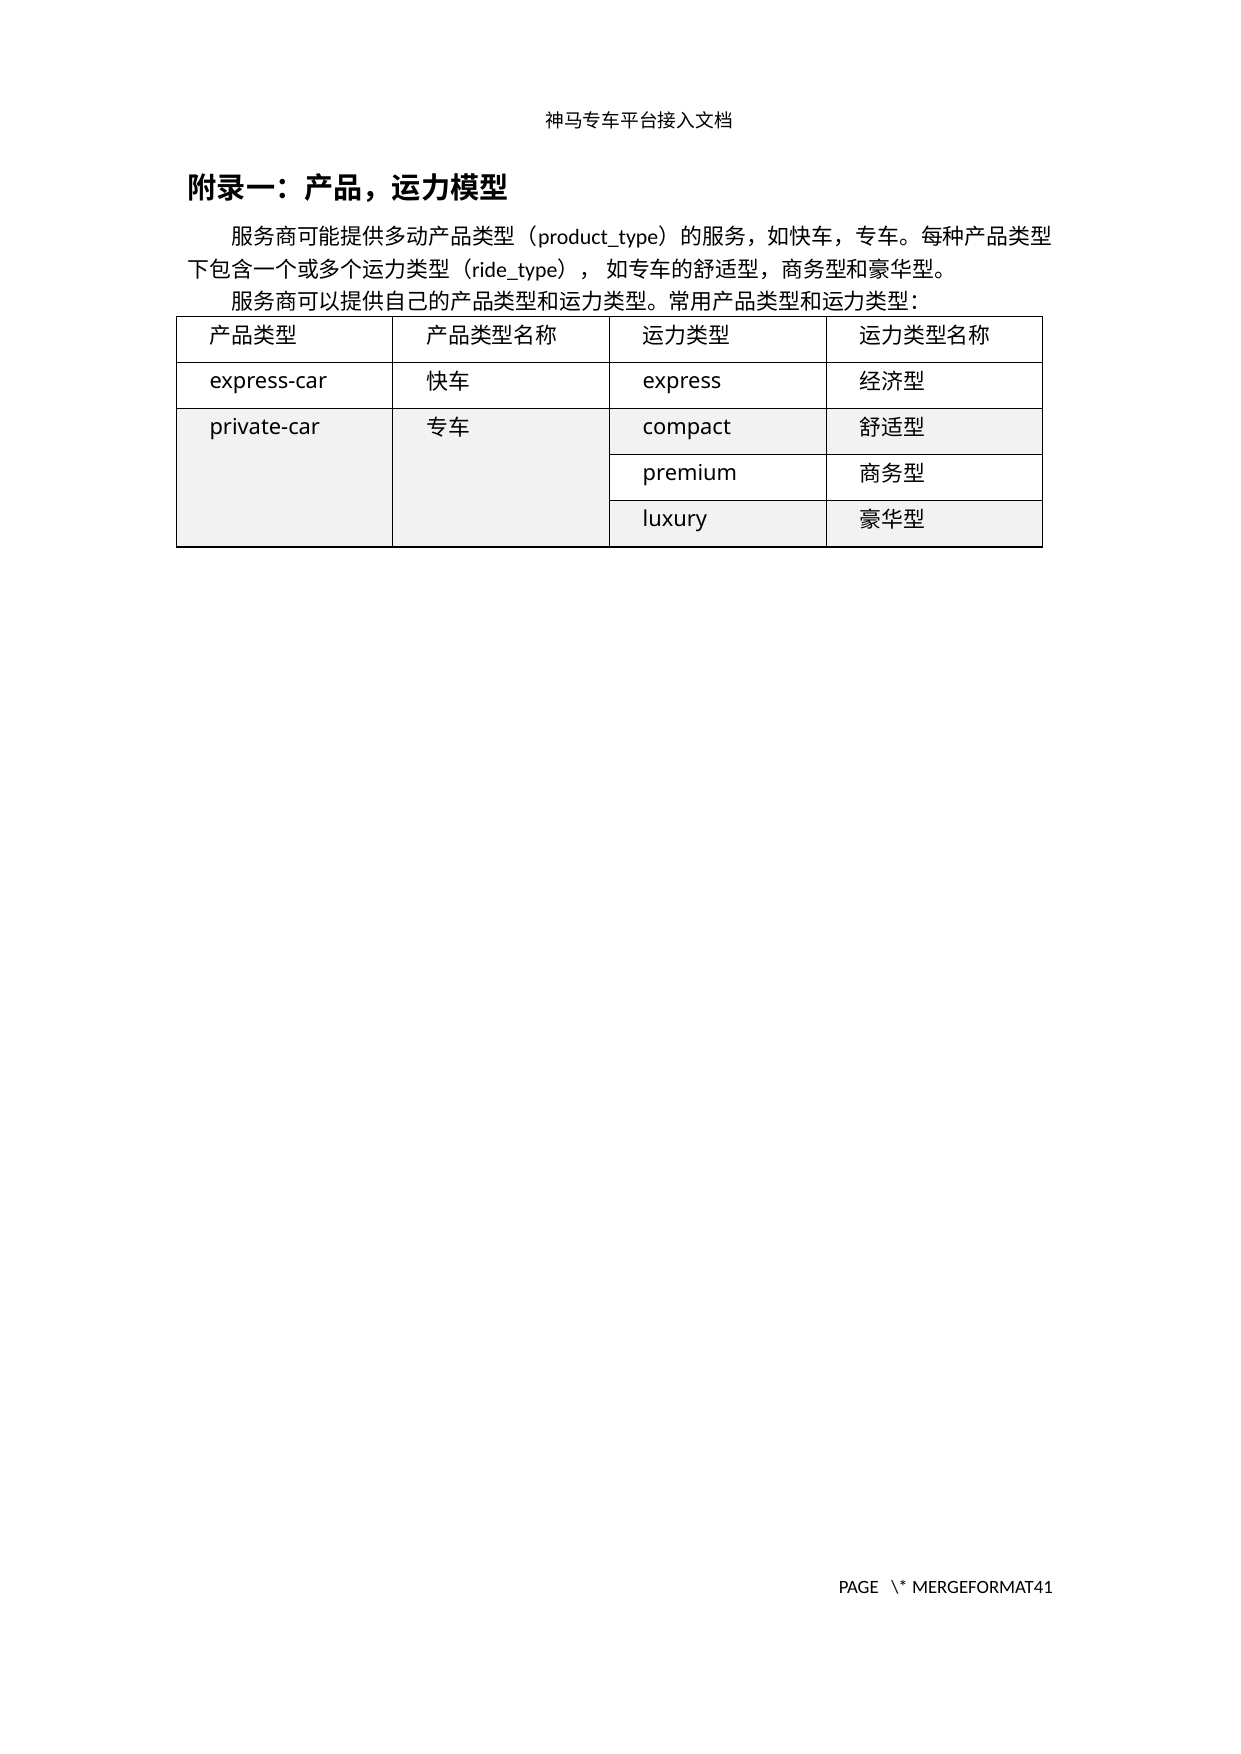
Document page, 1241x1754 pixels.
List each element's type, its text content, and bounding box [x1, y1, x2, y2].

table_cell premium [610, 455, 826, 500]
table_header 产品类型名称 [393, 317, 609, 362]
table_header 产品类型 [177, 317, 392, 362]
list 附录一：产品，运力模型 [187, 154, 1053, 219]
table_cell 豪华型 [827, 501, 1042, 546]
table_header 运力类型 [610, 317, 826, 362]
table_cell 经济型 [827, 363, 1042, 408]
table_cell express-car [177, 363, 392, 408]
table_cell 商务型 [827, 455, 1042, 500]
table_cell luxury [610, 501, 826, 546]
table_cell 快车 [393, 363, 609, 408]
text 服务商可能提供多动产品类型（product_type）的服务，如快车，专车。每种产品类型下包含一个或多个运力类型（ride_type）， 如专车的舒适型，商务型和豪华型。 [187, 219, 1053, 284]
table_header 运力类型名称 [827, 317, 1042, 362]
table_cell private-car [177, 409, 392, 546]
table_cell compact [610, 409, 826, 454]
text 服务商可以提供自己的产品类型和运力类型。常用产品类型和运力类型： [187, 284, 1053, 316]
table_cell 专车 [393, 409, 609, 546]
table_cell 舒适型 [827, 409, 1042, 454]
table_cell express [610, 363, 826, 408]
